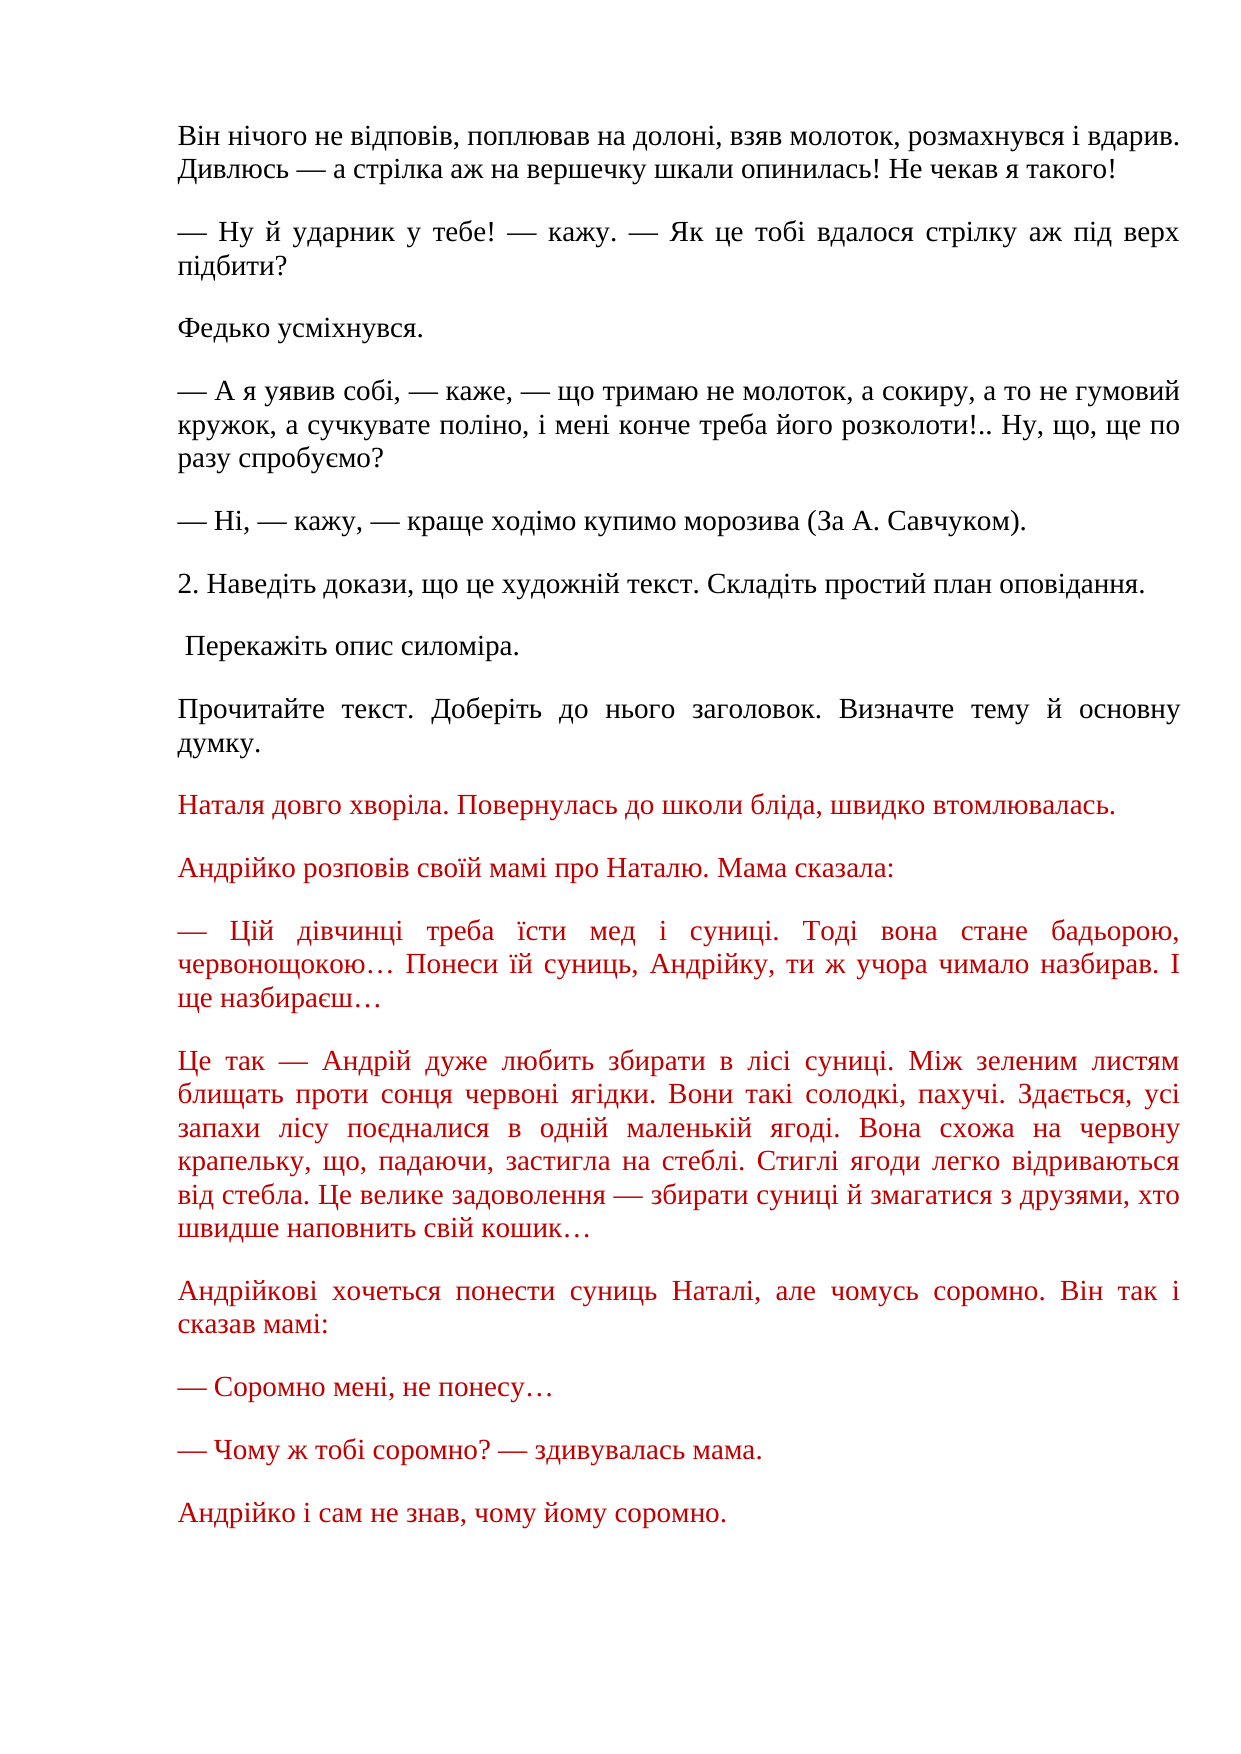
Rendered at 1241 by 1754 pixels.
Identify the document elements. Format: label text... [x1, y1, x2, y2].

text Він нічого не відповів, поплював на долоні, взяв молоток, розмахнувся і вдарив. Дивлюсь — а стрілка аж на вершечку шкали опинилась! Не чекав я такого! [177, 118, 1181, 185]
text Це так — Андрій дуже любить збирати в лісі суниці. Між зеленим листям блищать проти сонця червоні ягідки. Вони такі солодкі, пахучі. Здається, усі запахи лісу поєдналися в одній маленькій ягоді. Вона схожа на червону крапельку, що, падаючи, застигла на стеблі. Стиглі ягоди легко відриваються від стебла. Це велике задоволення — збирати суниці й змагатися з друзями, хто швидше наповнить свій кошик… [177, 1043, 1181, 1244]
text Андрійкові хочеться понести суниць Наталі, але чомусь соромно. Він так і сказав мамі: [177, 1273, 1181, 1340]
text — Ну й ударник у тебе! — кажу. — Як це тобі вдалося стрілку аж під верх підбити? [177, 214, 1181, 281]
text — Цій дівчинці треба їсти мед і суниці. Тоді вона стане бадьорою, червонощокою… Понеси їй суниць, Андрійку, ти ж учора чимало назбирав. І ще назбираєш… [177, 913, 1181, 1013]
text Перекажіть опис силоміра. [177, 628, 1181, 662]
text — А я уявив собі, — каже, — що тримаю не молоток, а сокиру, а то не гумовий кружок, а сучкувате поліно, і мені конче треба його розколоти!.. Ну, що, ще по разу спробуємо? [177, 373, 1181, 474]
text Федько усміхнувся. [177, 311, 1181, 344]
text Андрійко розповів своїй мамі про Наталю. Мама сказала: [177, 850, 1181, 884]
text — Ні, — кажу, — краще ходімо купимо морозива (За А. Савчуком). [177, 503, 1181, 537]
text — Чому ж тобі соромно? — здивувалась мама. [177, 1432, 1181, 1466]
text — Соромно мені, не понесу… [177, 1369, 1181, 1403]
text 2. Наведіть докази, що це художній текст. Складіть простий план оповідання. [177, 566, 1181, 599]
text Прочитайте текст. Доберіть до нього заголовок. Визначте тему й основну думку. [177, 691, 1181, 758]
text Андрійко і сам не знав, чому йому соромно. [177, 1495, 1181, 1528]
text Наталя довго хворіла. Повернулась до школи бліда, швидко втомлювалась. [177, 787, 1181, 821]
